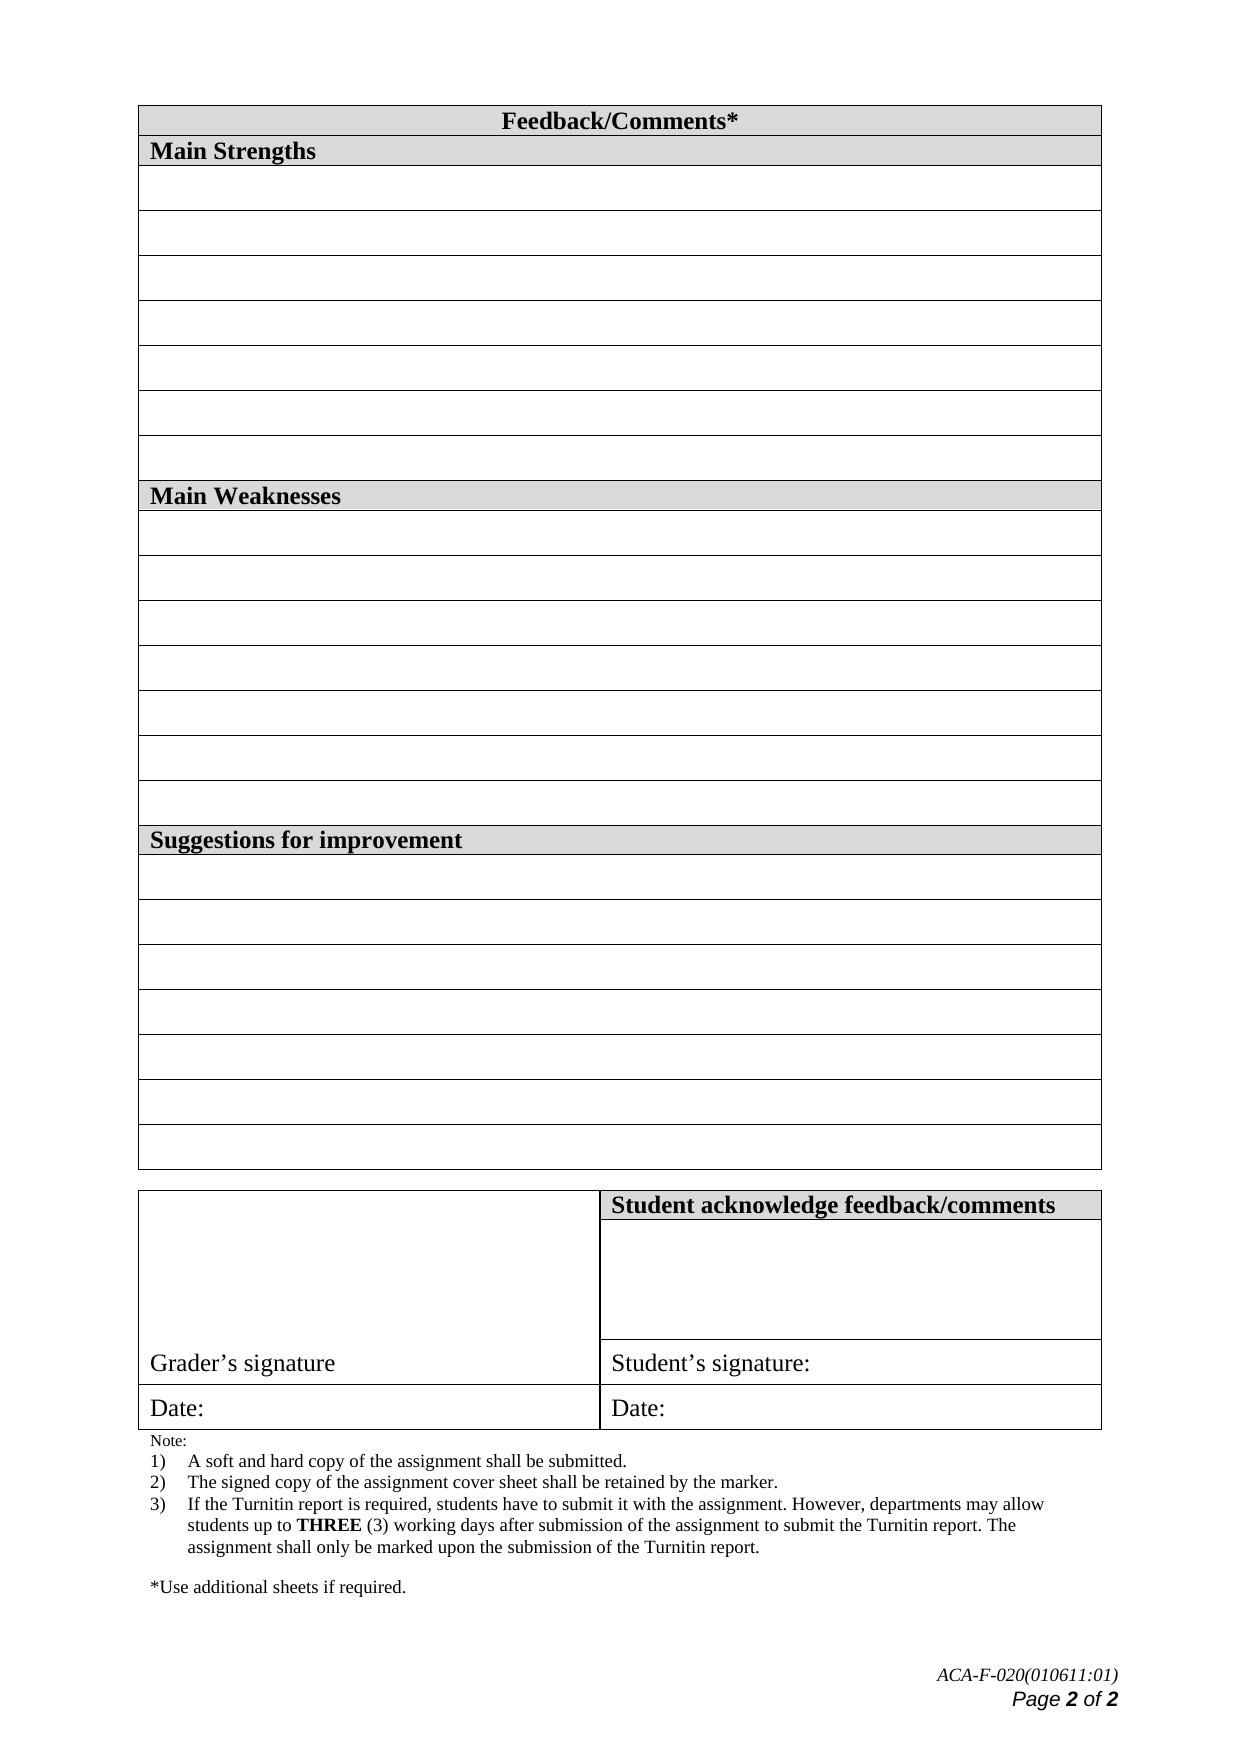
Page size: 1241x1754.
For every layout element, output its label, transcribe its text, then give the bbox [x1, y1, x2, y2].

table_cell [139, 256, 1101, 300]
table_cell [601, 1220, 1101, 1339]
table_cell [139, 601, 1101, 644]
table_cell [139, 1035, 1101, 1079]
list The signed copy of the assignment cover sheet shall be retained by the marker. [150, 1471, 1090, 1493]
table_cell Grader’s signature [139, 1339, 599, 1384]
table_cell Main Strengths [139, 136, 1101, 165]
text Note: [150, 1430, 1090, 1449]
table_header Student acknowledge feedback/comments [601, 1191, 1101, 1219]
table_cell Student’s signature: [601, 1340, 1101, 1384]
table_cell Suggestions for improvement [139, 826, 1101, 854]
table_cell [139, 990, 1101, 1034]
table_cell [139, 301, 1101, 345]
table_cell [139, 646, 1101, 689]
table_cell [139, 855, 1101, 899]
table_cell [139, 511, 1101, 554]
table_cell Date: [601, 1385, 1101, 1429]
list A soft and hard copy of the assignment shall be submitted. [150, 1449, 1090, 1471]
table_cell [139, 945, 1101, 989]
table_cell [139, 736, 1101, 779]
list If the Turnitin report is required, students have to submit it with the assignment. However, departments may allow students up to THREE (3) working days after submission of the assignment to submit the Turnitin report. The assignment shall only be marked upon the submission of the Turnitin report. [150, 1493, 1090, 1557]
text *Use additional sheets if required. [150, 1576, 1090, 1598]
table_cell [139, 1125, 1101, 1169]
table_cell [139, 166, 1101, 210]
table_header Feedback/Comments* [139, 106, 1101, 135]
table_cell [139, 211, 1101, 255]
table_cell Date: [139, 1385, 599, 1429]
table_header [139, 1191, 599, 1339]
table_cell [139, 391, 1101, 435]
table_cell [139, 691, 1101, 734]
table_cell [139, 781, 1101, 824]
table_cell [139, 556, 1101, 599]
table_cell [139, 436, 1101, 480]
table_cell [139, 900, 1101, 944]
table_cell [139, 346, 1101, 390]
table_cell [139, 1080, 1101, 1124]
table_cell Main Weaknesses [139, 481, 1101, 509]
